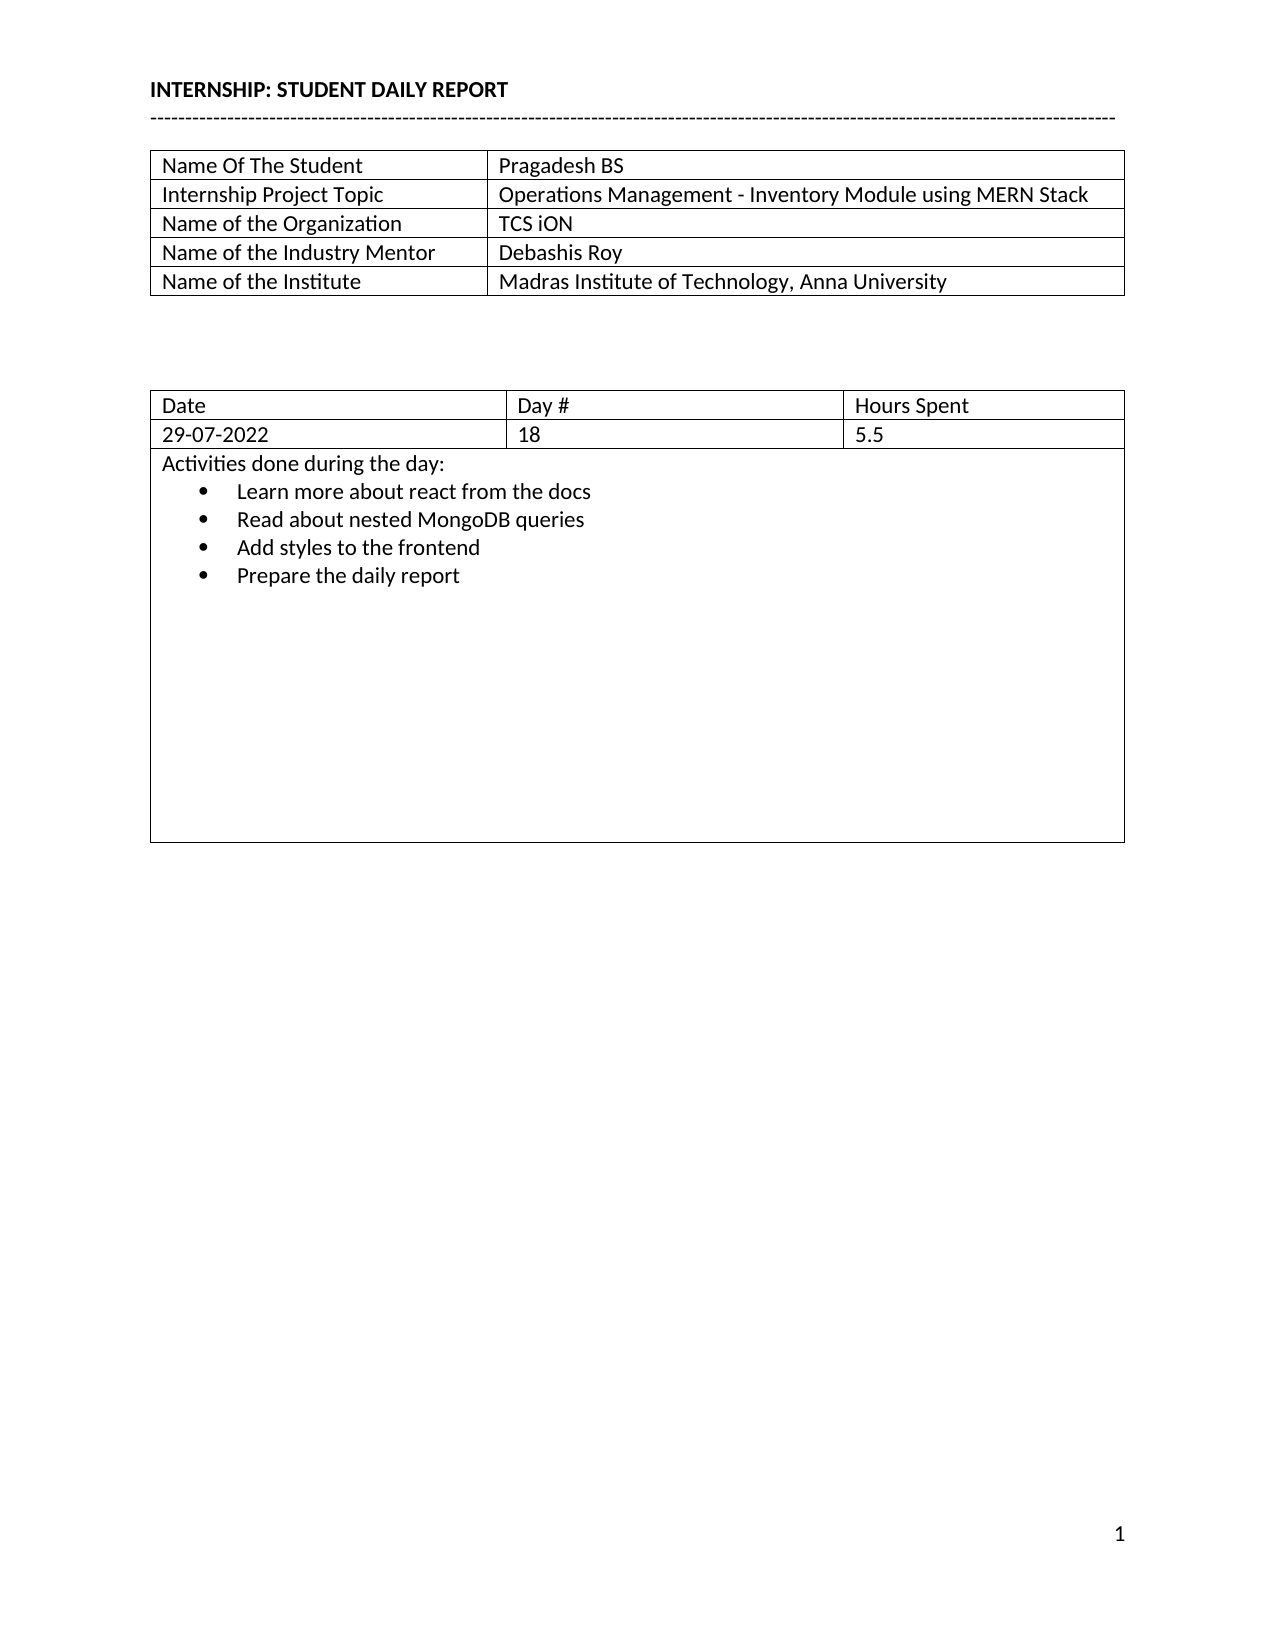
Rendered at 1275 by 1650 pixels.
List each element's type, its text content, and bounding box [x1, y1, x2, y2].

table_cell Debashis Roy [488, 238, 1124, 266]
table_cell Operations Management - Inventory Module using MERN Stack [488, 180, 1124, 208]
table_header Hours Spent [844, 391, 1124, 419]
table_cell Name of the Organization [151, 209, 487, 237]
table_cell Name of the Institute [151, 267, 487, 295]
table_header Date [151, 391, 506, 419]
table_cell 5.5 [844, 420, 1124, 448]
table_cell 18 [507, 420, 843, 448]
table_cell Madras Institute of Technology, Anna University [488, 267, 1124, 295]
table_header Day # [507, 391, 843, 419]
table_cell Activities done during the day: Learn more about react from the docs Read about nested MongoDB queries Add styles to the frontend Prepare the daily report [151, 449, 1124, 842]
table_cell 29-07-2022 [151, 420, 506, 448]
table_cell Name of the Industry Mentor [151, 238, 487, 266]
table_header Name Of The Student [151, 151, 487, 179]
table_cell Internship Project Topic [151, 180, 487, 208]
table_header Pragadesh BS [488, 151, 1124, 179]
table_cell TCS iON [488, 209, 1124, 237]
